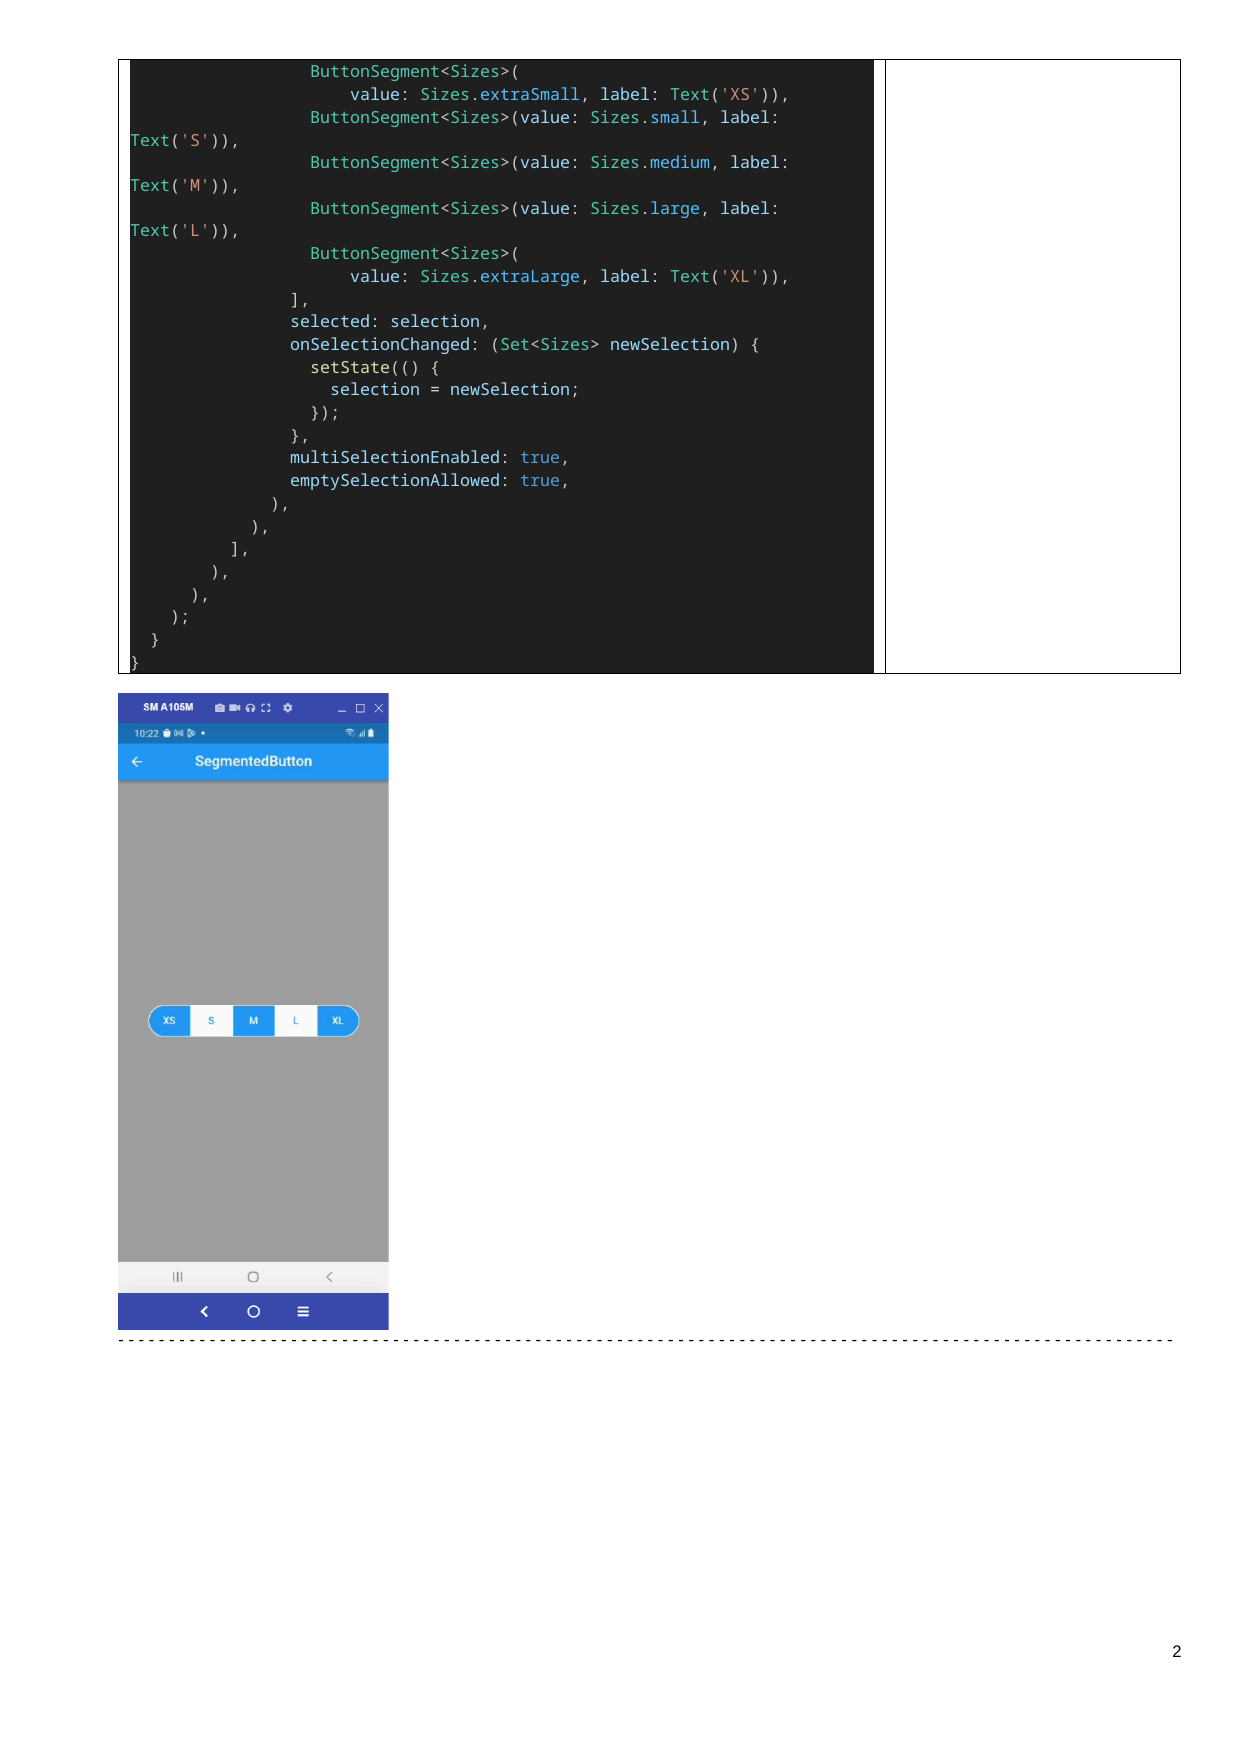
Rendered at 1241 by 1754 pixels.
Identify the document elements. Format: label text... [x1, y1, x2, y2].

text - - - - - - - - - - - - - - - - - - - - - - - - - - - - - - - - - - - - - - - - - - - - - - - - - - - - - - - - - - - - - - - - - - - - - - - - - - - - - - - - - - - - - - - - - - - - - - - - - - - - - - - - [118, 1330, 1181, 1349]
picture [118, 693, 389, 1330]
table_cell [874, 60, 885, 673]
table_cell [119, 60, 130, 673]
table_cell [886, 60, 1180, 673]
